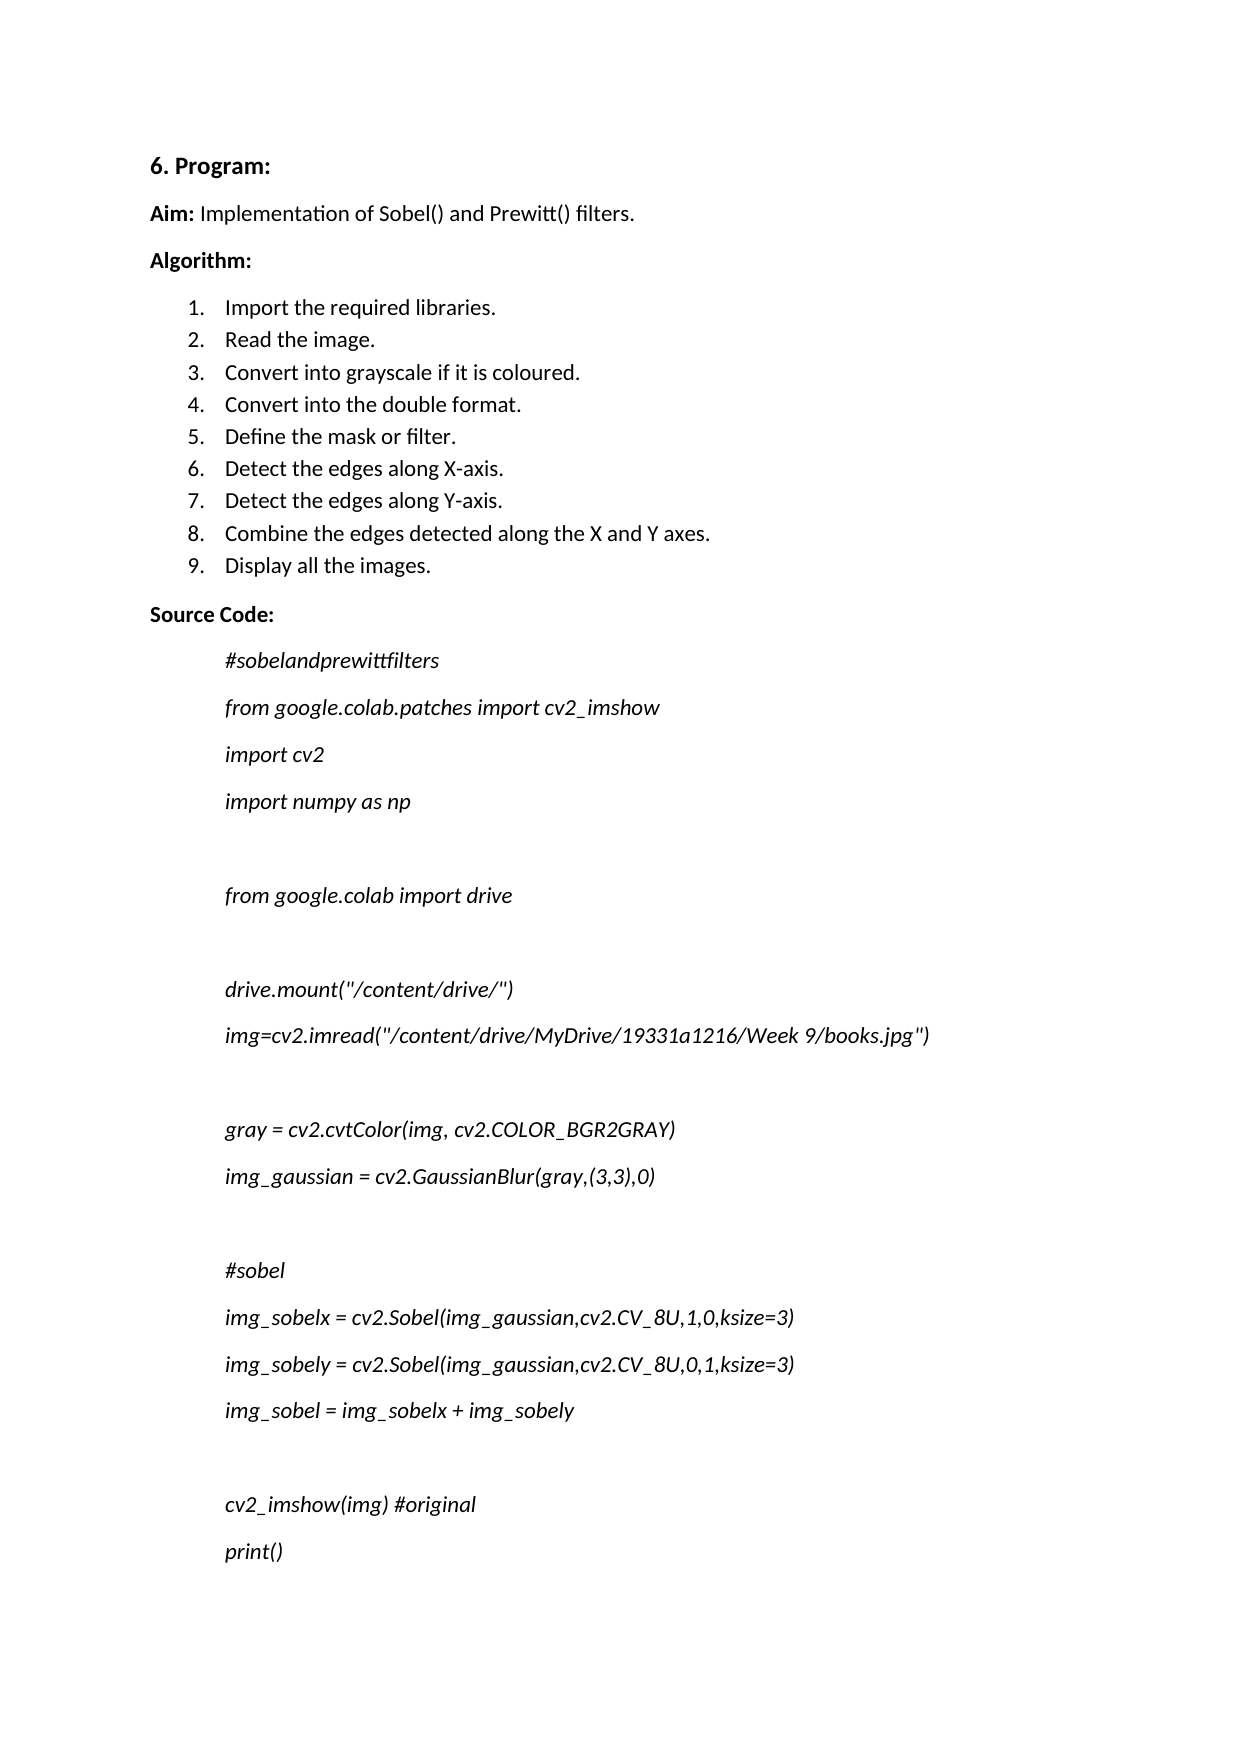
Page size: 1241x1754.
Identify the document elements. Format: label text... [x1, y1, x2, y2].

text gray = cv2.cvtColor(img, cv2.COLOR_BGR2GRAY) [150, 1115, 1090, 1143]
text cv2_imshow(img) #original [150, 1490, 1090, 1518]
list Detect the edges along Y-axis. [187, 486, 1090, 514]
list Detect the edges along X-axis. [187, 454, 1090, 482]
text import numpy as np [150, 787, 1090, 815]
text from google.colab.patches import cv2_imshow [150, 693, 1090, 721]
list Convert into the double format. [187, 390, 1090, 418]
list Read the image. [187, 326, 1090, 353]
text img_sobel = img_sobelx + img_sobely [150, 1397, 1090, 1424]
text print() [150, 1537, 1090, 1565]
text Algorithm: [150, 246, 1090, 274]
list Define the mask or filter. [187, 422, 1090, 450]
list Import the required libraries. [187, 293, 1090, 321]
text Aim: Implementation of Sobel() and Prewitt() filters. [150, 199, 1090, 228]
text from google.colab import drive [150, 881, 1090, 909]
text #sobel [150, 1256, 1090, 1284]
text drive.mount("/content/drive/") [150, 975, 1090, 1003]
list Combine the edges detected along the X and Y axes. [187, 519, 1090, 547]
text img_sobely = cv2.Sobel(img_gaussian,cv2.CV_8U,0,1,ksize=3) [150, 1350, 1090, 1378]
text img_gaussian = cv2.GaussianBlur(gray,(3,3),0) [150, 1162, 1090, 1190]
text img_sobelx = cv2.Sobel(img_gaussian,cv2.CV_8U,1,0,ksize=3) [150, 1303, 1090, 1331]
text import cv2 [150, 740, 1090, 768]
list Convert into grayscale if it is coloured. [187, 358, 1090, 386]
text #sobelandprewittfilters [150, 647, 1090, 674]
text Source Code: [150, 600, 1090, 628]
text 6. Program: [150, 150, 1090, 181]
list Display all the images. [187, 551, 1090, 579]
text img=cv2.imread("/content/drive/MyDrive/19331a1216/Week 9/books.jpg") [150, 1022, 1090, 1049]
